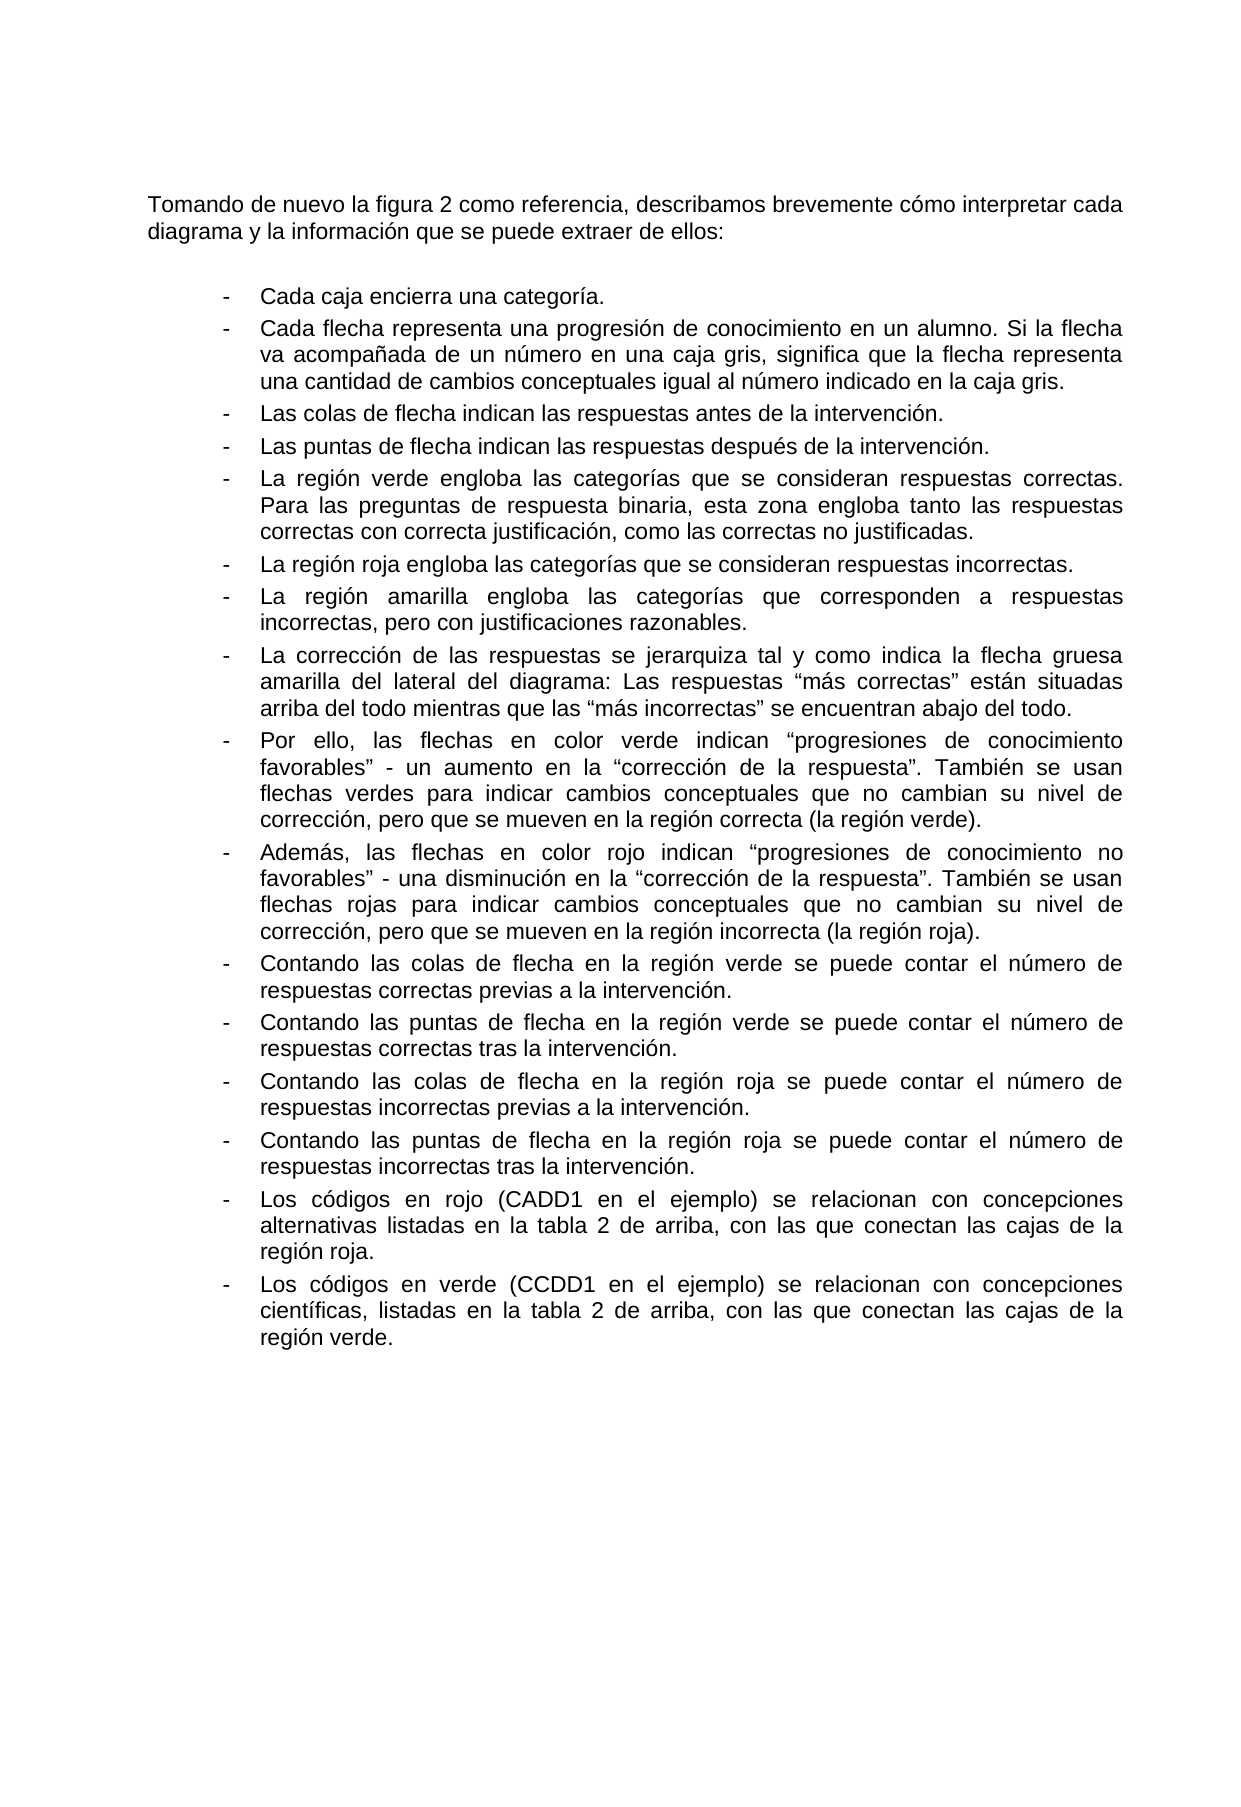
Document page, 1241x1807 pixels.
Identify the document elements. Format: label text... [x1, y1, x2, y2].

list Contando las colas de flecha en la región verde se puede contar el número de respuestas correctas previas a la intervención. [222, 950, 1124, 1003]
list Los códigos en verde (CCDD1 en el ejemplo) se relacionan con concepciones científicas, listadas en la tabla 2 de arriba, con las que conectan las cajas de la región verde. [222, 1271, 1124, 1350]
list Los códigos en rojo (CADD1 en el ejemplo) se relacionan con concepciones alternativas listadas en la tabla 2 de arriba, con las que conectan las cajas de la región roja. [222, 1186, 1124, 1265]
list Además, las flechas en color rojo indican “progresiones de conocimiento no favorables” - una disminución en la “corrección de la respuesta”. También se usan flechas rojas para indicar cambios conceptuales que no cambian su nivel de corrección, pero que se mueven en la región incorrecta (la región roja). [222, 839, 1124, 944]
list Las colas de flecha indican las respuestas antes de la intervención. [222, 400, 1124, 427]
list Las puntas de flecha indican las respuestas después de la intervención. [222, 433, 1124, 459]
list Por ello, las flechas en color verde indican “progresiones de conocimiento favorables” - un aumento en la “corrección de la respuesta”. También se usan flechas verdes para indicar cambios conceptuales que no cambian su nivel de corrección, pero que se mueven en la región correcta (la región verde). [222, 727, 1124, 832]
list Cada caja encierra una categoría. [222, 283, 1124, 309]
list Contando las colas de flecha en la región roja se puede contar el número de respuestas incorrectas previas a la intervención. [222, 1068, 1124, 1121]
list La región roja engloba las categorías que se consideran respuestas incorrectas. [222, 551, 1124, 577]
text Tomando de nuevo la figura 2 como referencia, describamos brevemente cómo interpretar cada diagrama y la información que se puede extraer de ellos: [147, 191, 1124, 244]
list La corrección de las respuestas se jerarquiza tal y como indica la flecha gruesa amarilla del lateral del diagrama: Las respuestas “más correctas” están situadas arriba del todo mientras que las “más incorrectas” se encuentran abajo del todo. [222, 642, 1124, 721]
list La región amarilla engloba las categorías que corresponden a respuestas incorrectas, pero con justificaciones razonables. [222, 583, 1124, 636]
list Contando las puntas de flecha en la región roja se puede contar el número de respuestas incorrectas tras la intervención. [222, 1127, 1124, 1179]
list Cada flecha representa una progresión de conocimiento en un alumno. Si la flecha va acompañada de un número en una caja gris, significa que la flecha representa una cantidad de cambios conceptuales igual al número indicado en la caja gris. [222, 315, 1124, 394]
list La región verde engloba las categorías que se consideran respuestas correctas. Para las preguntas de respuesta binaria, esta zona engloba tanto las respuestas correctas con correcta justificación, como las correctas no justificadas. [222, 465, 1124, 544]
list Contando las puntas de flecha en la región verde se puede contar el número de respuestas correctas tras la intervención. [222, 1009, 1124, 1062]
